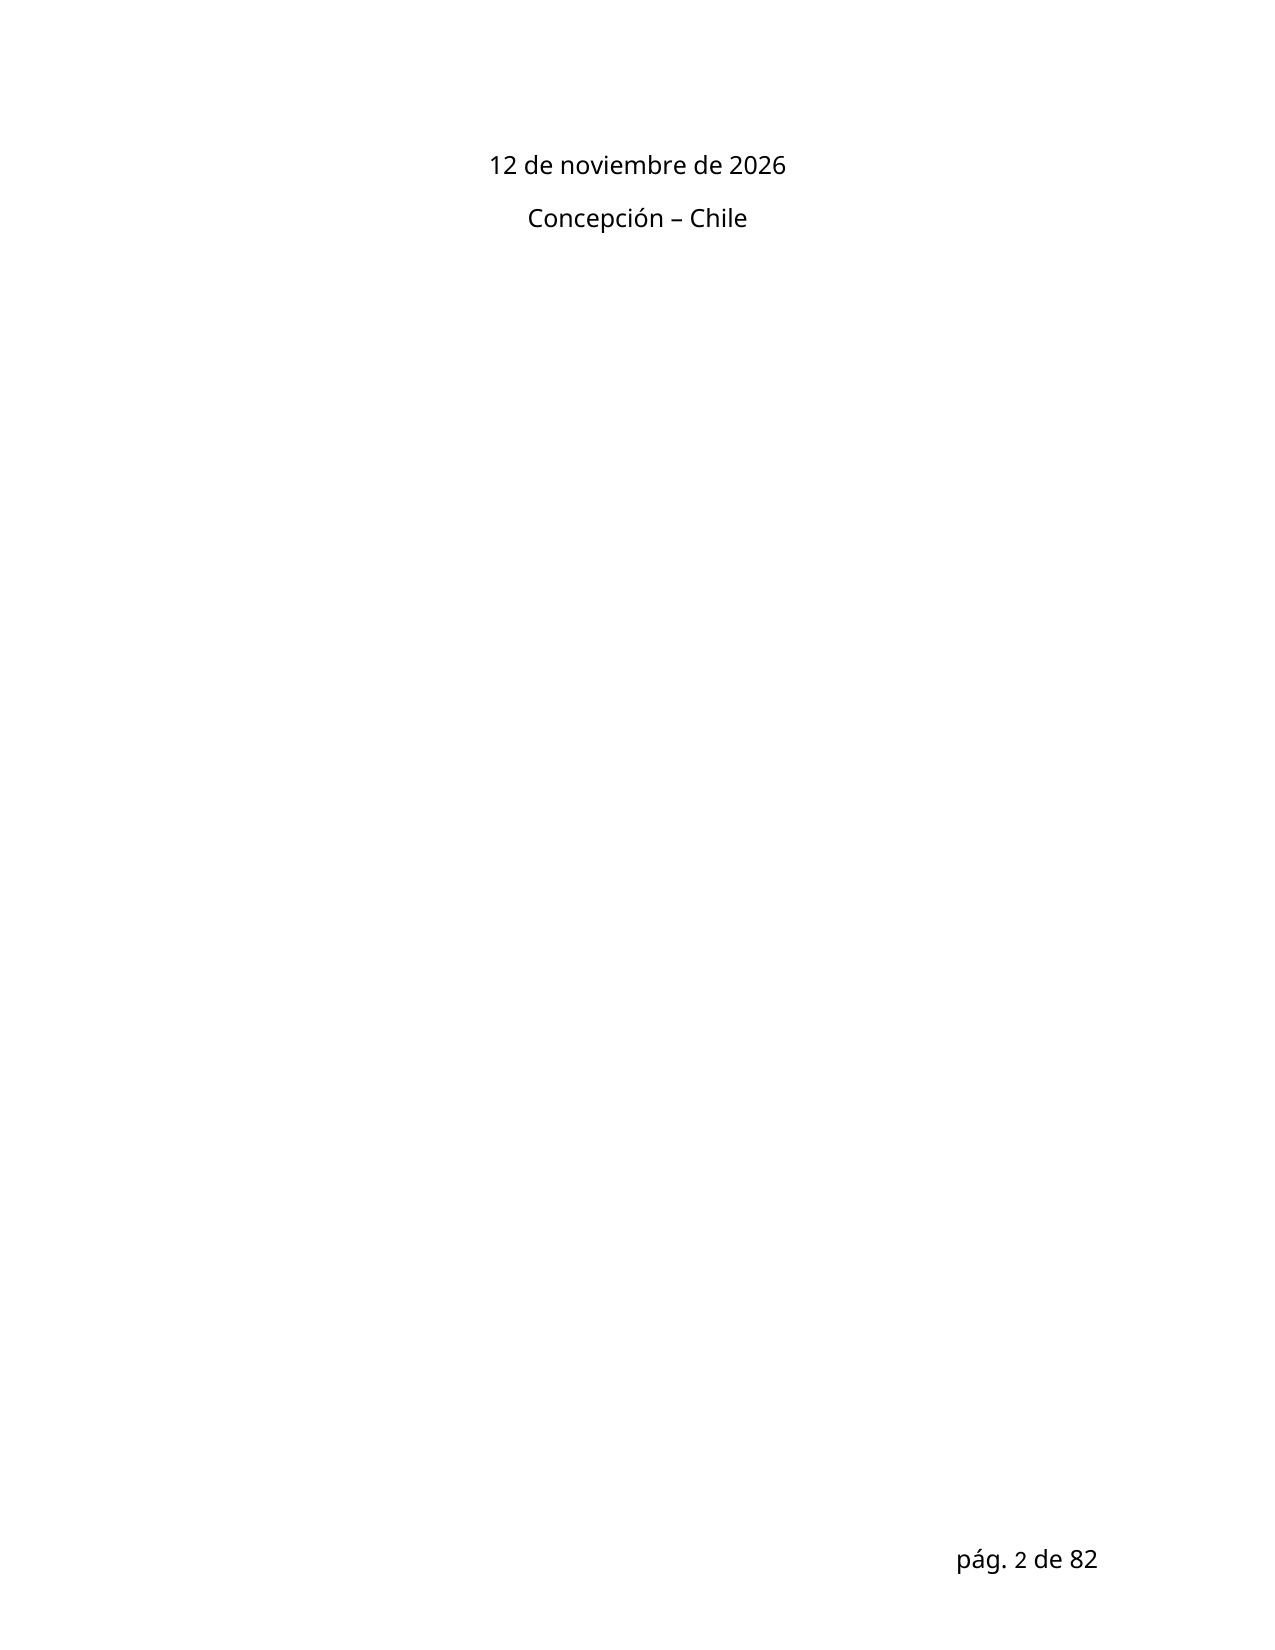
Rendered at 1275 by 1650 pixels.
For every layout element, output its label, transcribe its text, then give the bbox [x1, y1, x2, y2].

text Concepción – Chile [177, 201, 1098, 235]
text 22 de julio de 2025 [177, 148, 1098, 182]
